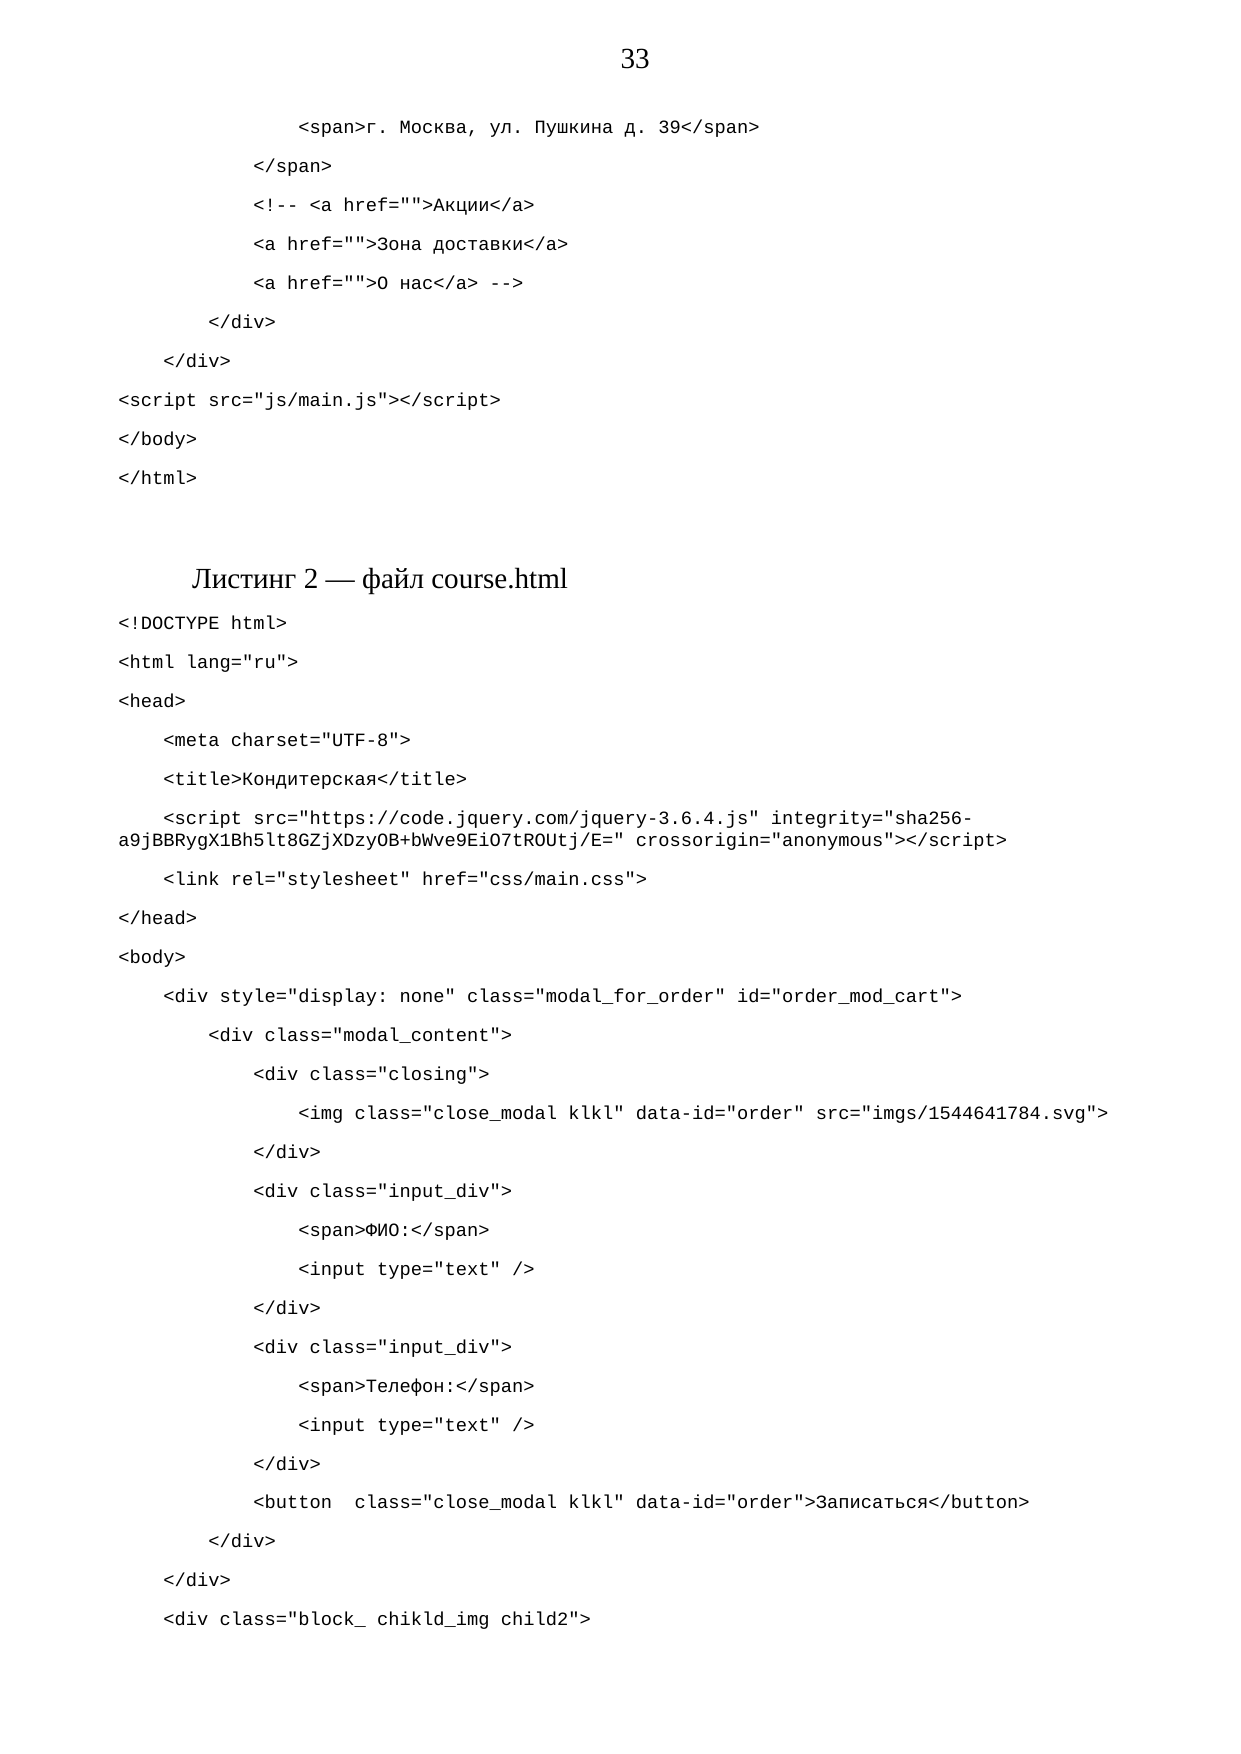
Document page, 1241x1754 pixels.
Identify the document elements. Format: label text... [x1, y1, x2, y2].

text </span> [118, 157, 1152, 178]
text <input type="text" /> [118, 1415, 1152, 1437]
text <div class="modal_content"> [118, 1026, 1152, 1047]
text <div style="display: none" class="modal_for_order" id="order_mod_cart"> [118, 987, 1152, 1008]
text <div class="closing"> [118, 1065, 1152, 1086]
text <!-- <a href="">Акции</a> [118, 196, 1152, 217]
text <button class="close_modal klkl" data-id="order">Записаться</button> [118, 1493, 1152, 1514]
text <div class="input_div"> [118, 1182, 1152, 1203]
text </div> [118, 352, 1152, 373]
text </div> [118, 1298, 1152, 1320]
text <a href="">О нас</a> --> [118, 274, 1152, 295]
text </div> [118, 1143, 1152, 1164]
text <script src="https://code.jquery.com/jquery-3.6.4.js" integrity="sha256-a9jBBRygX1Bh5lt8GZjXDzyOB+bWve9EiO7tROUtj/E=" crossorigin="anonymous"></script> [118, 809, 1152, 852]
text <meta charset="UTF-8"> [118, 731, 1152, 752]
text </body> [118, 430, 1152, 451]
text </html> [118, 469, 1152, 490]
text </div> [118, 313, 1152, 334]
text </div> [118, 1571, 1152, 1592]
text <script src="js/main.js"></script> [118, 391, 1152, 412]
text <span>г. Москва, ул. Пушкина д. 39</span> [118, 118, 1152, 139]
text <head> [118, 692, 1152, 713]
text <link rel="stylesheet" href="css/main.css"> [118, 870, 1152, 891]
text <a href="">Зона доставки</a> [118, 235, 1152, 256]
text Листинг 2 — файл course.html [118, 561, 1152, 594]
text <span>Телефон:</span> [118, 1376, 1152, 1398]
text <body> [118, 948, 1152, 969]
text </head> [118, 909, 1152, 930]
text <div class="block_ chikld_img child2"> [118, 1610, 1152, 1631]
text <span>ФИО:</span> [118, 1221, 1152, 1242]
text <html lang="ru"> [118, 653, 1152, 674]
text <title>Кондитерская</title> [118, 770, 1152, 791]
text <div class="input_div"> [118, 1337, 1152, 1359]
text </div> [118, 1532, 1152, 1553]
text <input type="text" /> [118, 1259, 1152, 1281]
text <!DOCTYPE html> [118, 614, 1152, 635]
text <img class="close_modal klkl" data-id="order" src="imgs/1544641784.svg"> [118, 1104, 1152, 1125]
text </div> [118, 1454, 1152, 1476]
